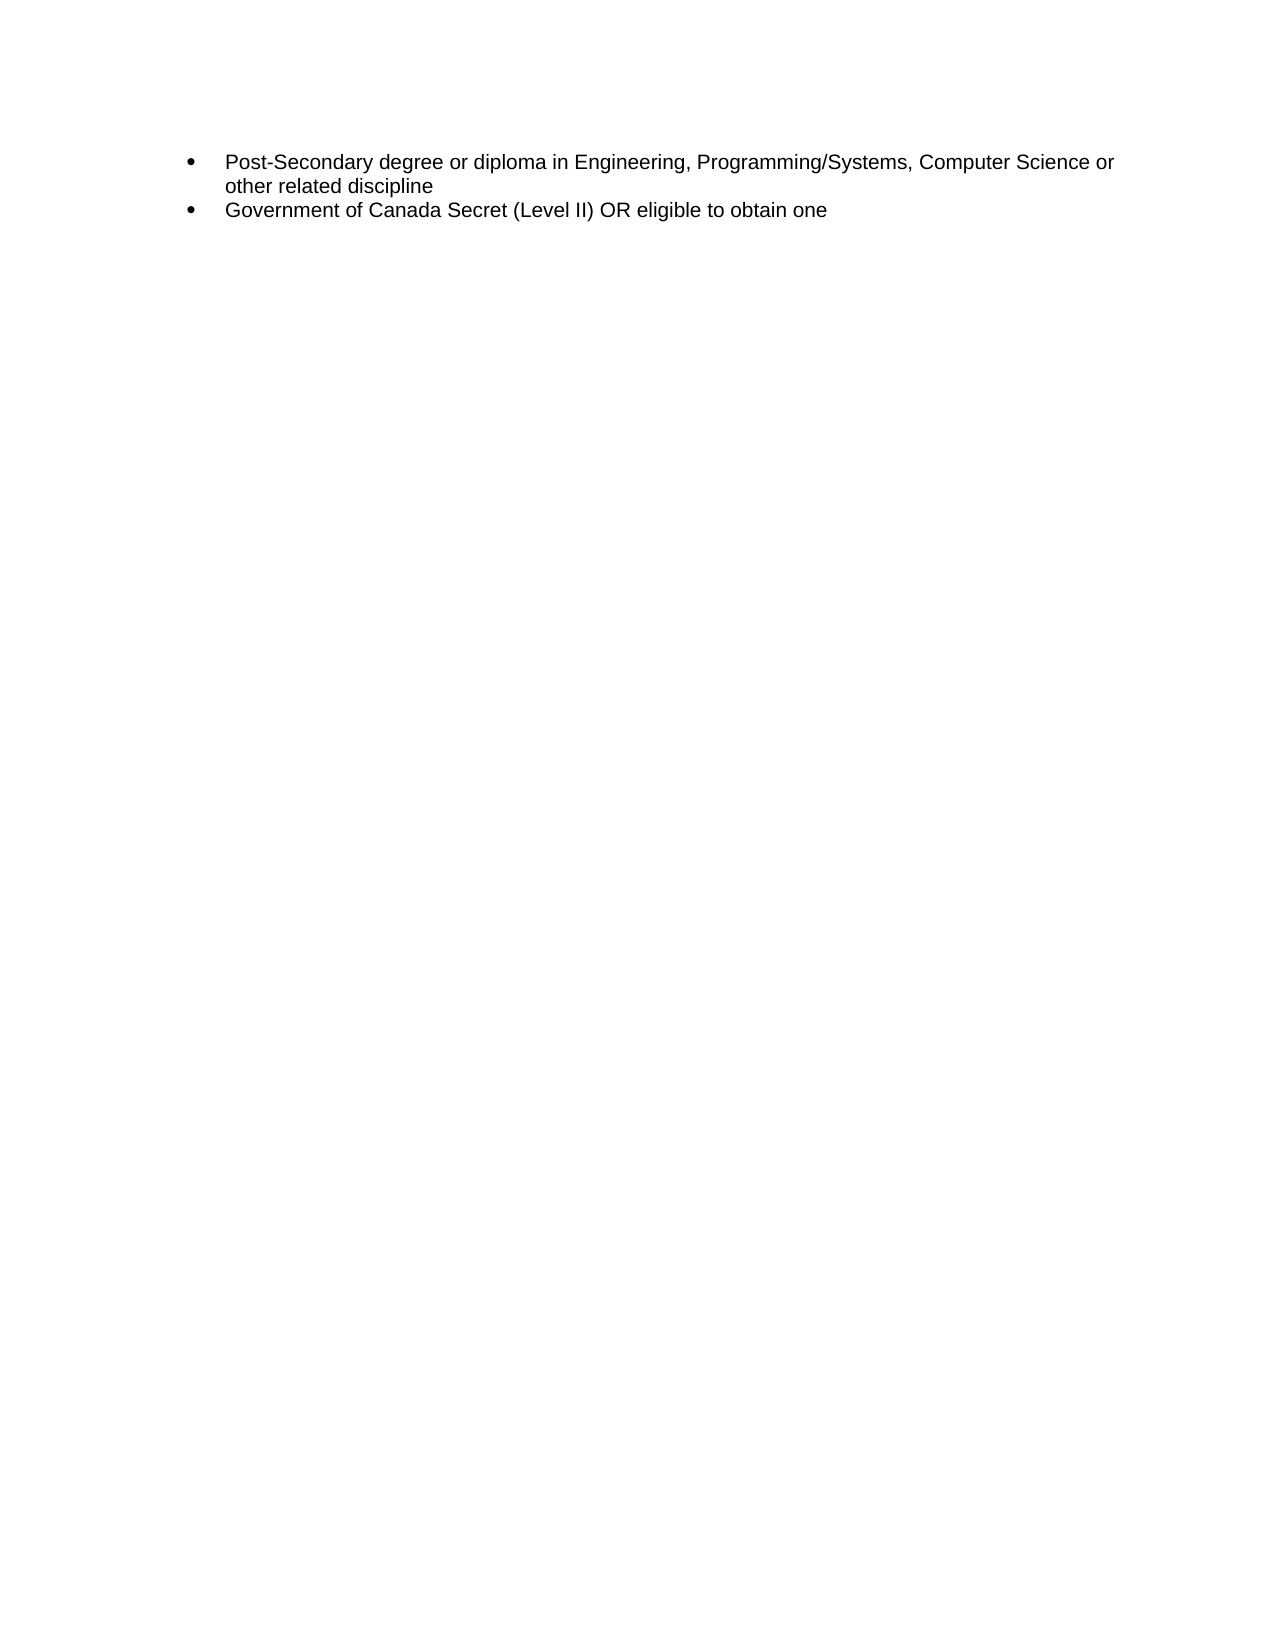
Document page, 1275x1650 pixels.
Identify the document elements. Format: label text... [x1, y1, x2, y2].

list Government of Canada Secret (Level II) OR eligible to obtain one [187, 198, 1125, 222]
list Post-Secondary degree or diploma in Engineering, Programming/Systems, Computer Science or other related discipline [187, 150, 1125, 198]
